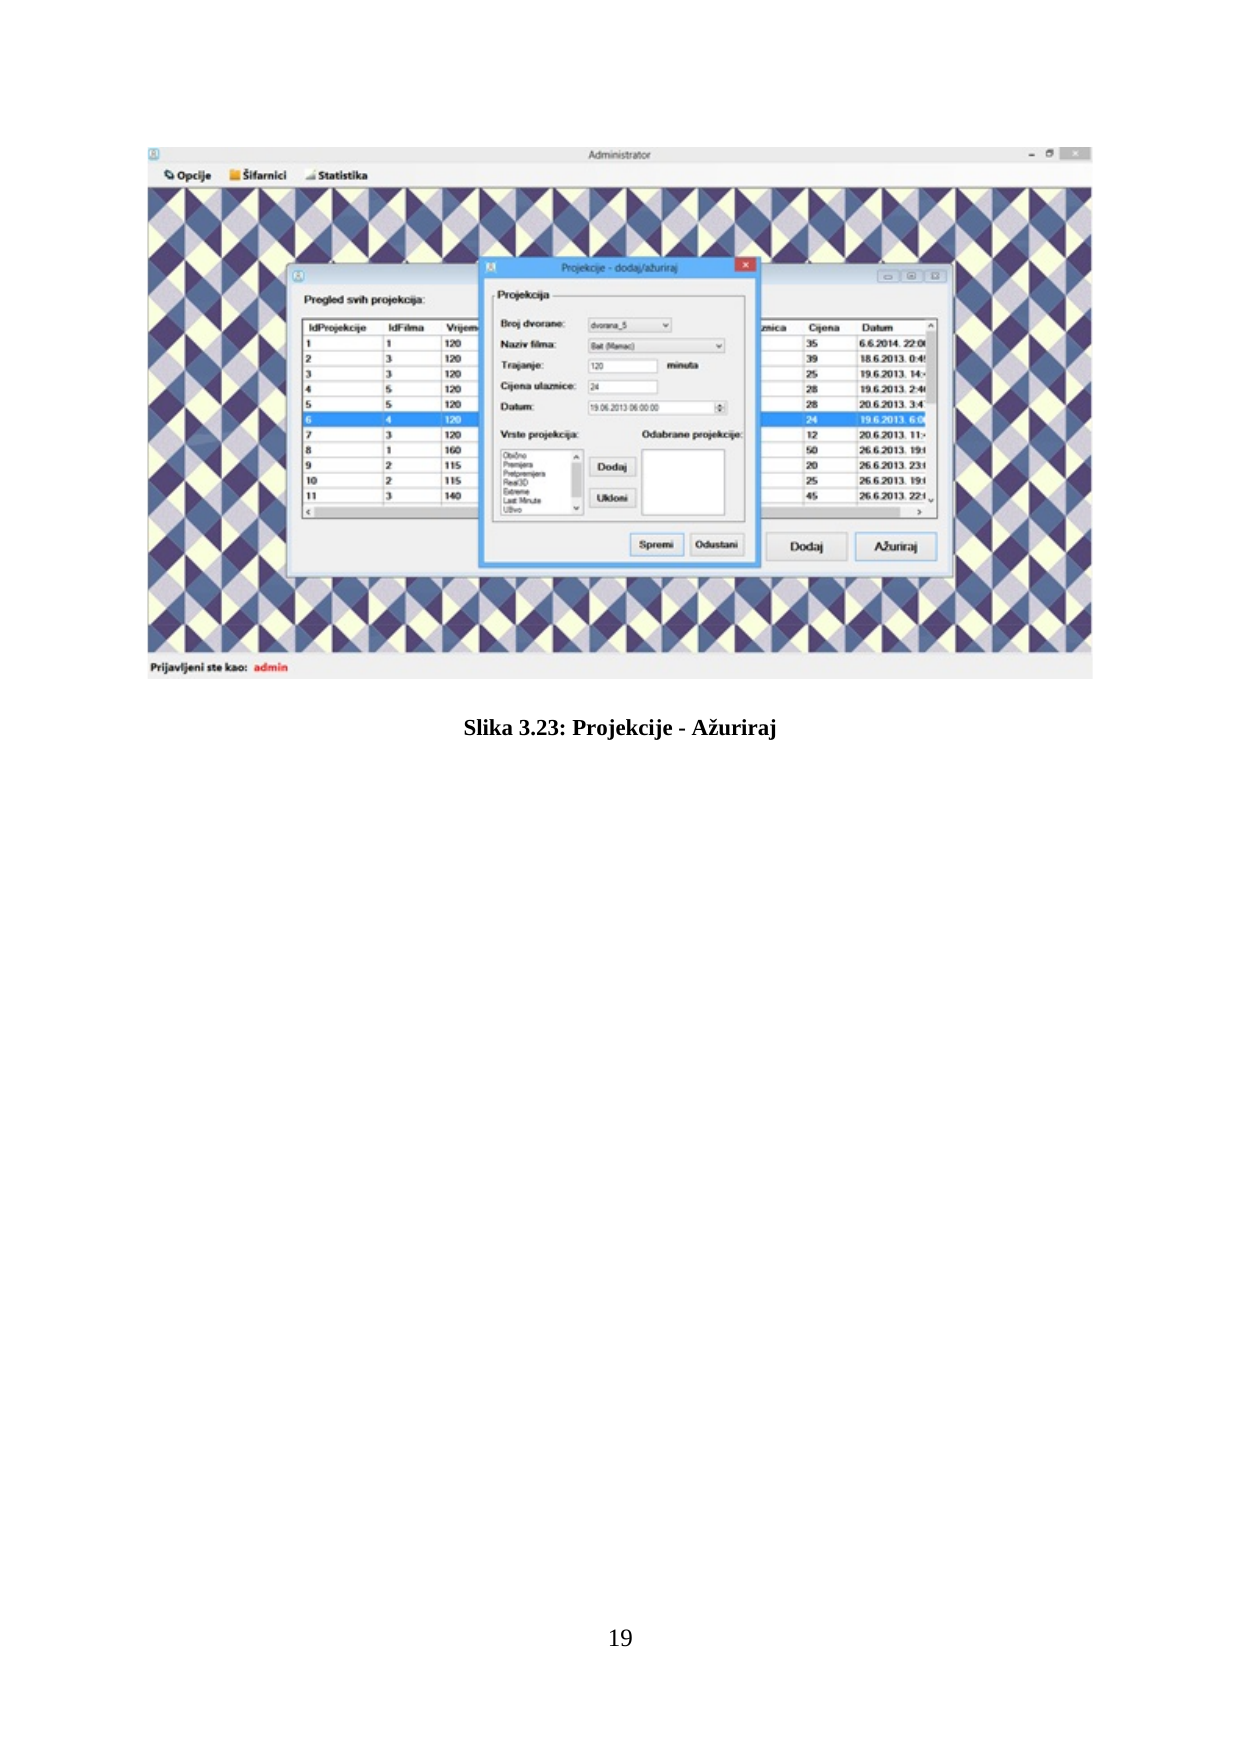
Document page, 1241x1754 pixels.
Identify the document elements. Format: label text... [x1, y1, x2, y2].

picture [147, 147, 1093, 679]
